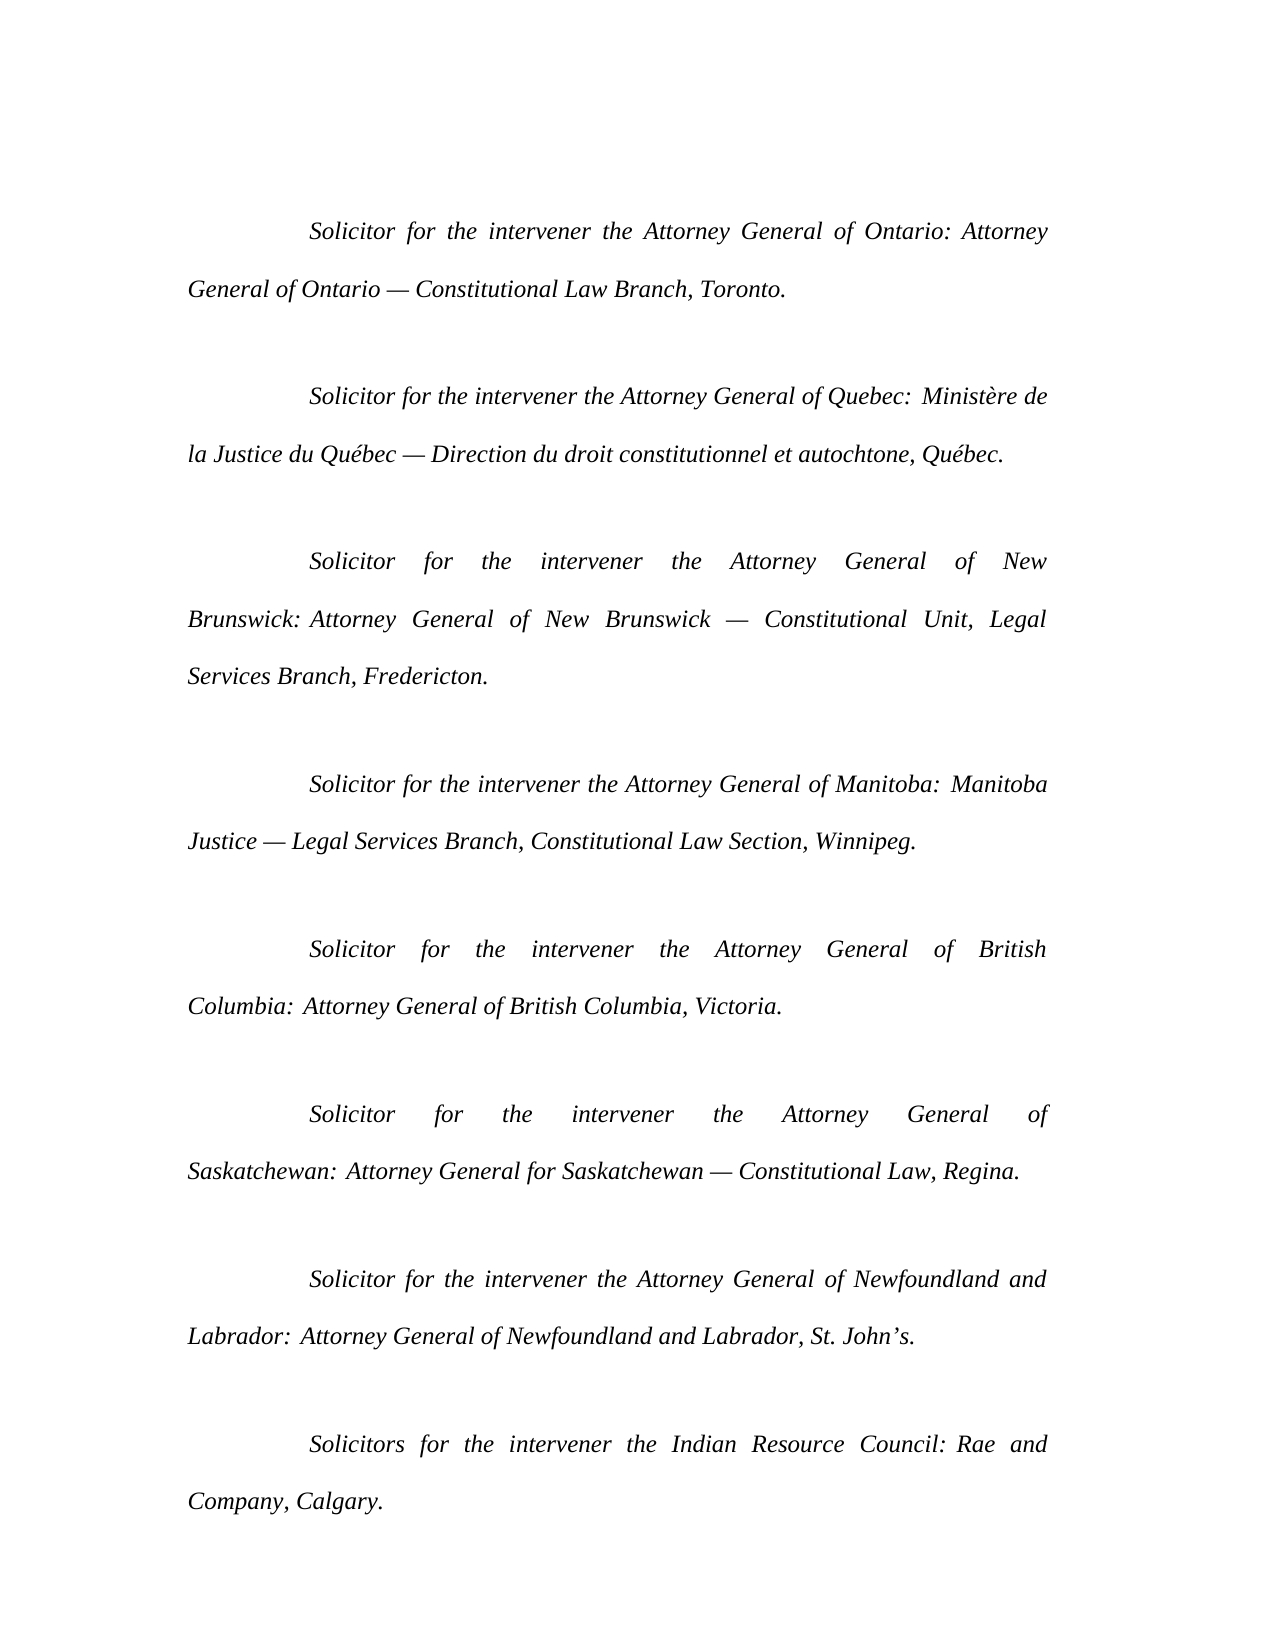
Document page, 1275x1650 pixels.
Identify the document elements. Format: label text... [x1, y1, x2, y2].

text Solicitor for the intervener the Attorney General of Quebec: Ministère de la Justice du Québec — Direction du droit constitutionnel et autochtone, Québec. [187, 381, 1050, 468]
text Solicitor for the intervener the Attorney General of British Columbia: Attorney General of British Columbia, Victoria. [187, 934, 1050, 1020]
text Solicitor for the intervener the Attorney General of Saskatchewan: Attorney General for Saskatchewan — Constitutional Law, Regina. [187, 1099, 1050, 1185]
text Solicitor for the intervener the Attorney General of Ontario: Attorney General of Ontario — Constitutional Law Branch, Toronto. [187, 216, 1050, 303]
text Solicitor for the intervener the Attorney General of New Brunswick: Attorney General of New Brunswick — Constitutional Unit, Legal Services Branch, Fredericton. [187, 546, 1050, 690]
text Solicitor for the intervener the Attorney General of Manitoba: Manitoba Justice — Legal Services Branch, Constitutional Law Section, Winnipeg. [187, 769, 1050, 855]
text Solicitors for the intervener the Indian Resource Council: Rae and Company, Calgary. [187, 1429, 1050, 1515]
text Solicitor for the intervener the Attorney General of Newfoundland and Labrador: Attorney General of Newfoundland and Labrador, St. John’s. [187, 1264, 1050, 1350]
